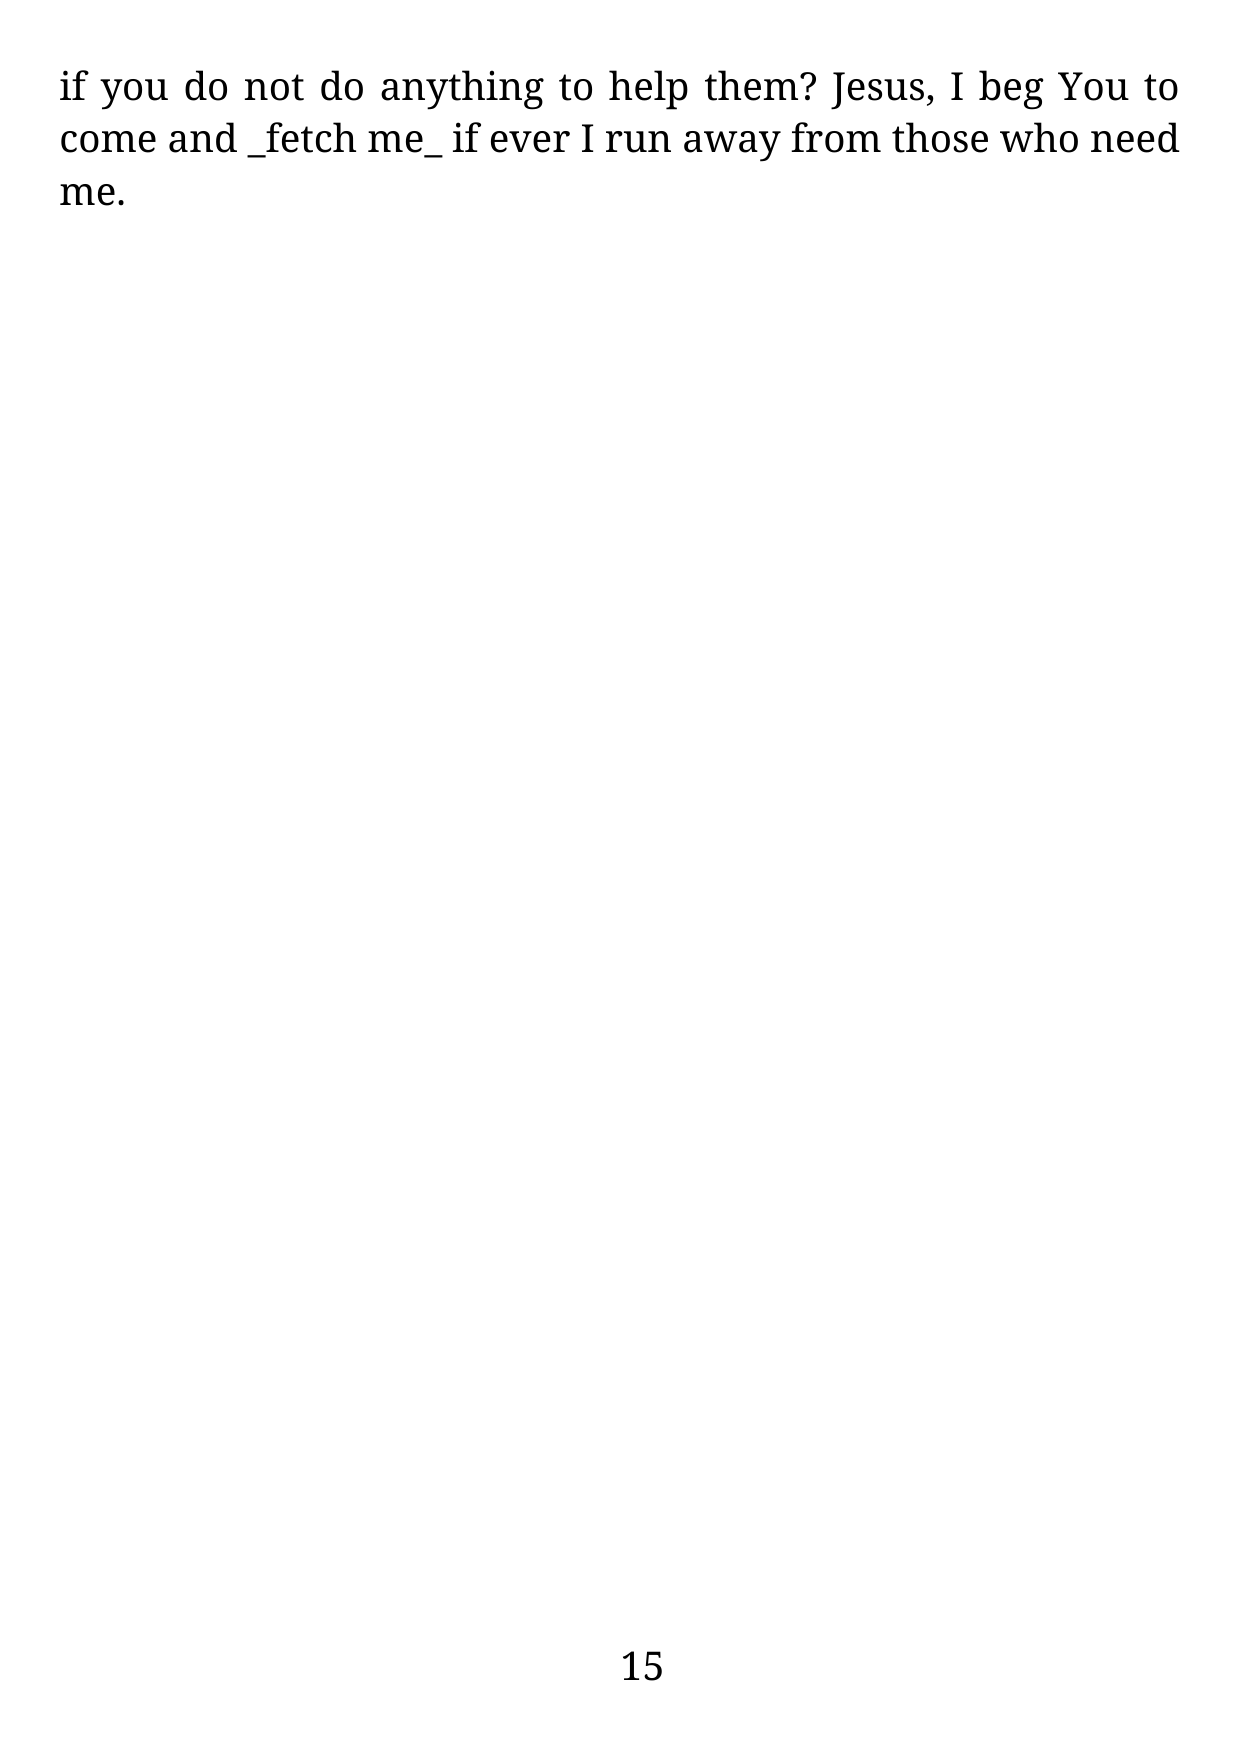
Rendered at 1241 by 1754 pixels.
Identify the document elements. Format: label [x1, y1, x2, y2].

text [59, 59, 1181, 217]
